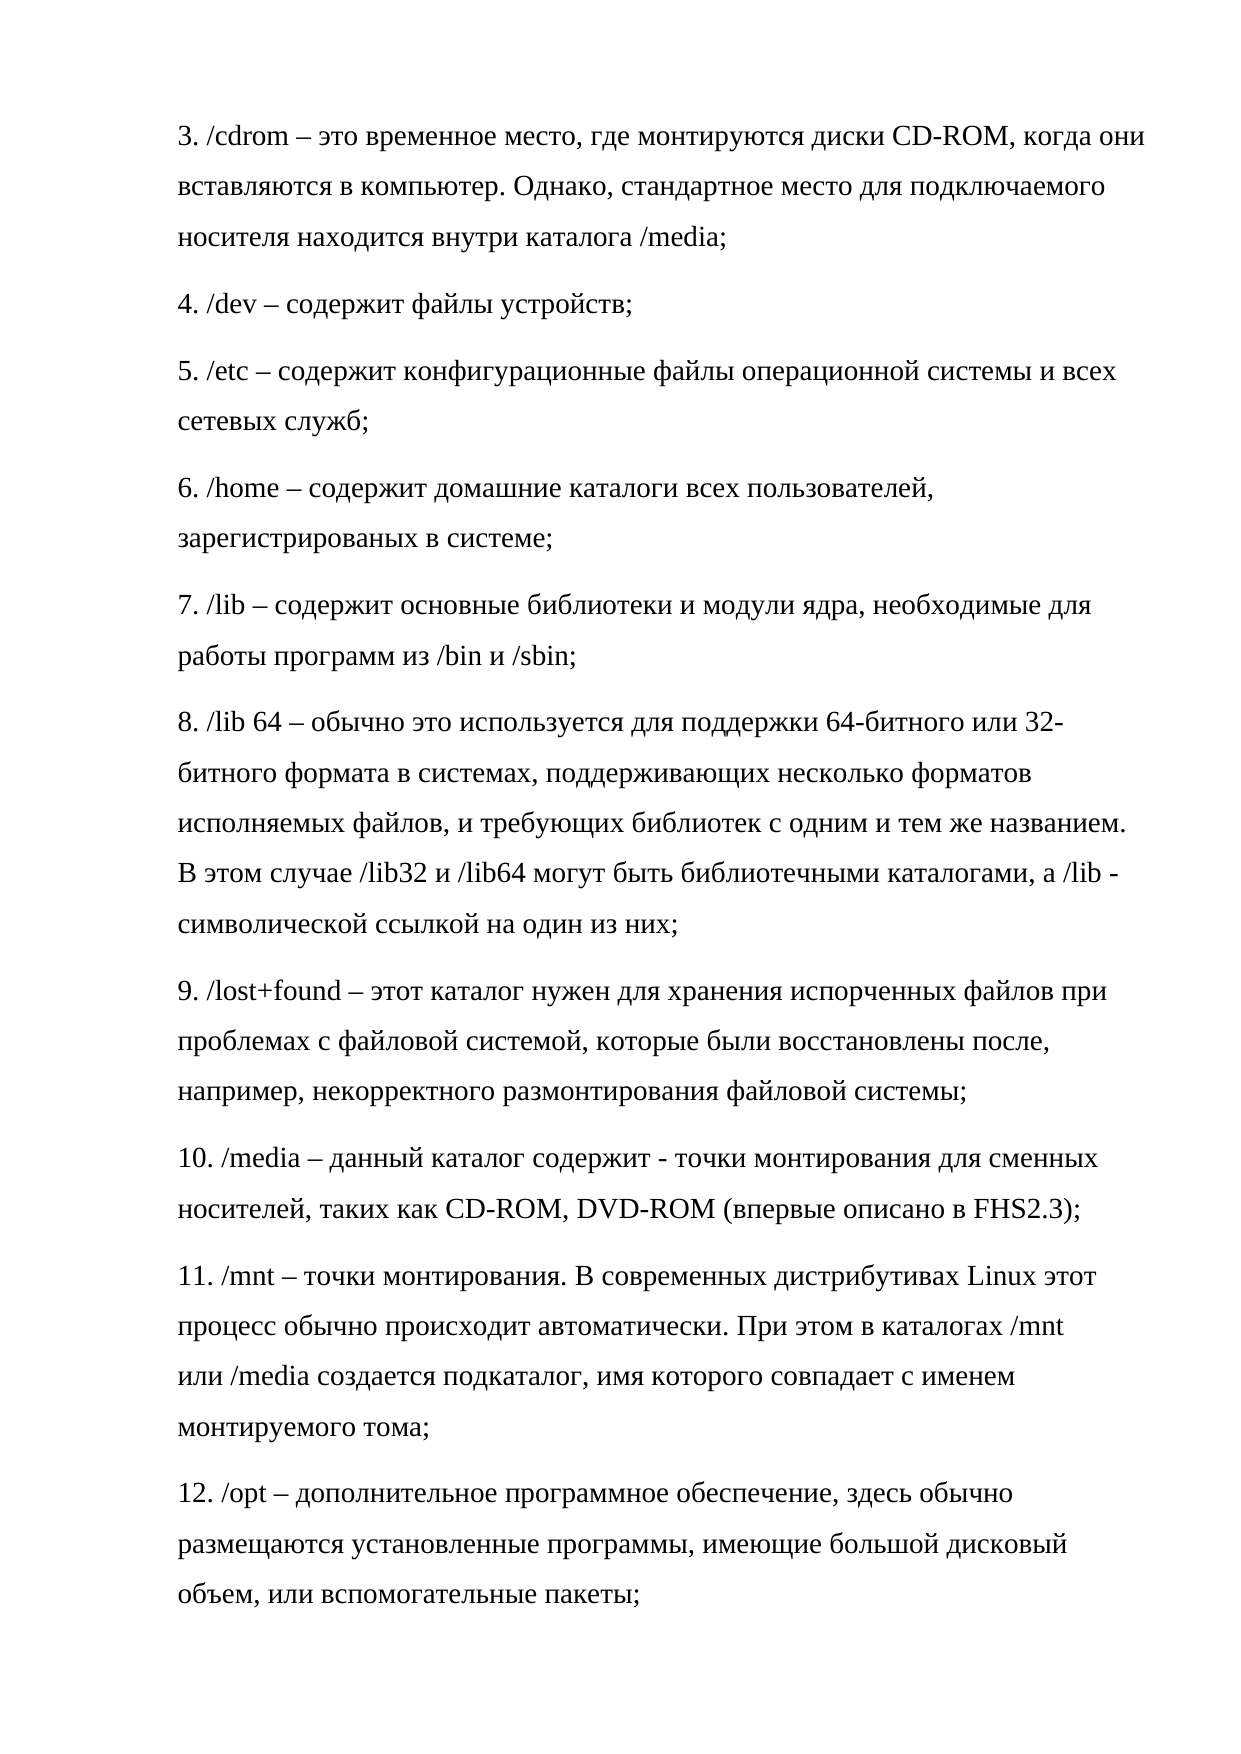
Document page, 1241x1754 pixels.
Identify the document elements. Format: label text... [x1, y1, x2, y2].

text 3. /cdrom – это временное место, где монтируются диски CD-ROM, когда они вставляются в компьютер. Однако, стандартное место для подключаемого носителя находится внутри каталога /media; [177, 118, 1152, 252]
text 10. /media – данный каталог содержит - точки монтирования для сменных носителей, таких как CD-ROM, DVD-ROM (впервые описано в FHS2.3); [177, 1140, 1152, 1224]
text 12. /opt – дополнительное программное обеспечение, здесь обычно размещаются установленные программы, имеющие большой дисковый объем, или вспомогательные пакеты; [177, 1476, 1152, 1610]
text 6. /home – содержит домашние каталоги всех пользователей, зарегистрированых в системе; [177, 470, 1152, 554]
text 11. /mnt – точки монтирования. В современных дистрибутивах Linux этот процесс обычно происходит автоматически. При этом в каталогах /mnt или /media создается подкаталог, имя которого совпадает с именем монтируемого тома; [177, 1258, 1152, 1442]
text 8. /lib 64 – обычно это используется для поддержки 64-битного или 32-битного формата в системах, поддерживающих несколько форматов исполняемых файлов, и требующих библиотек с одним и тем же названием. В этом случае /lib32 и /lib64 могут быть библиотечными каталогами, а /lib -символической ссылкой на один из них; [177, 704, 1152, 939]
text 7. /lib – содержит основные библиотеки и модули ядра, необходимые для работы программ из /bin и /sbin; [177, 587, 1152, 671]
text 5. /etc – содержит конфигурационные файлы операционной системы и всех сетевых служб; [177, 353, 1152, 437]
text 9. /lost+found – этот каталог нужен для хранения испорченных файлов при проблемах с файловой системой, которые были восстановлены после, например, некорректного размонтирования файловой системы; [177, 973, 1152, 1107]
text 4. /dev – содержит файлы устройств; [177, 286, 1152, 319]
